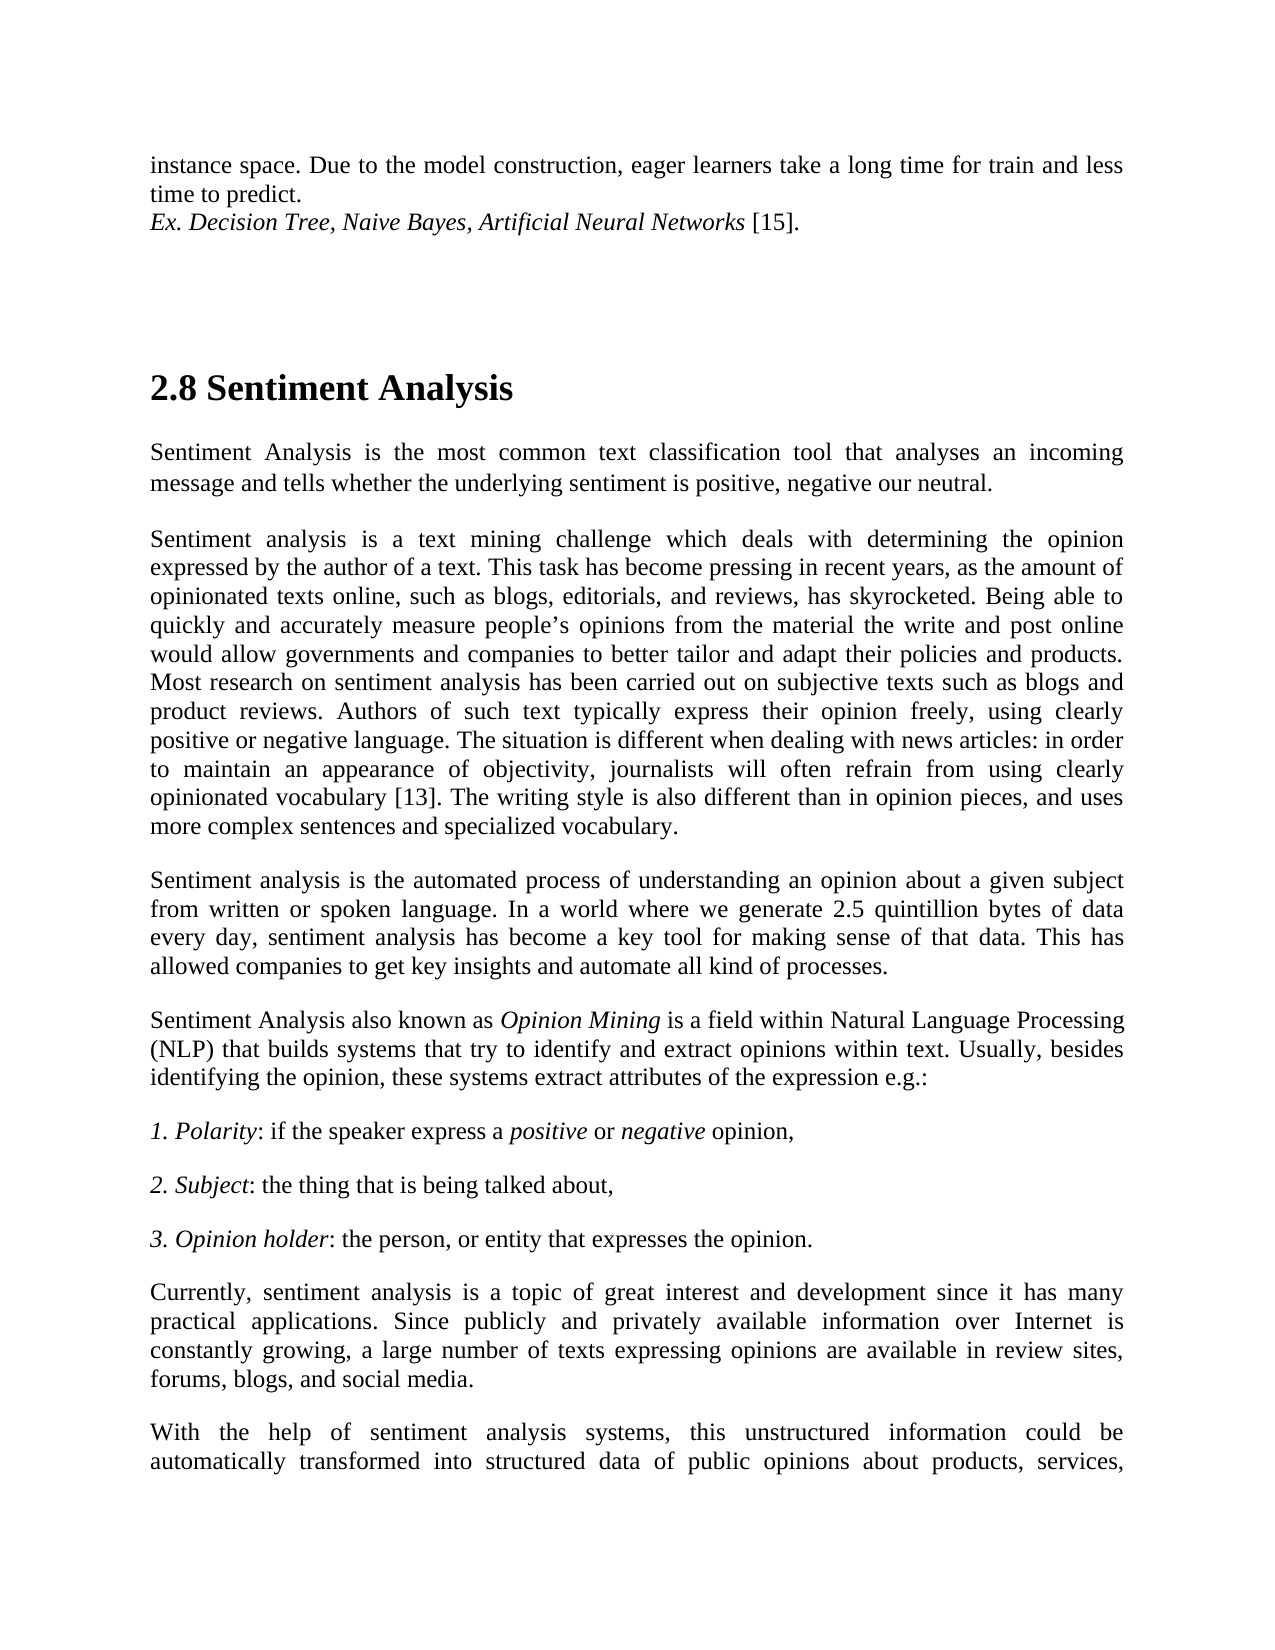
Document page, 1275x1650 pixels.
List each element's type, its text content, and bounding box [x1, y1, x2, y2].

text Sentiment Analysis is the most common text classification tool that analyses an incoming message and tells whether the underlying sentiment is positive, negative our neutral. [150, 437, 1125, 496]
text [150, 1417, 1125, 1475]
text 3. Opinion holder: the person, or entity that expresses the opinion. [150, 1224, 1125, 1252]
text Sentiment analysis is a text mining challenge which deals with determining the opinion expressed by the author of a text. This task has become pressing in recent years, as the amount of opinionated texts online, such as blogs, editorials, and reviews, has skyrocketed. Being able to quickly and accurately measure people’s opinions from the material the write and post online would allow governments and companies to better tailor and adapt their policies and products. Most research on sentiment analysis has been carried out on subjective texts such as blogs and product reviews. Authors of such text typically express their opinion freely, using clearly positive or negative language. The situation is different when dealing with news articles: in order to maintain an appearance of objectivity, journalists will often refrain from using clearly opinionated vocabulary [13]. The writing style is also different than in opinion pieces, and uses more complex sentences and specialized vocabulary. [150, 524, 1125, 840]
text 2.8 Sentiment Analysis [150, 365, 1125, 408]
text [150, 150, 1125, 207]
text Sentiment Analysis also known as Opinion Mining is a field within Natural Language Processing (NLP) that builds systems that try to identify and extract opinions within text. Usually, besides identifying the opinion, these systems extract attributes of the expression e.g.: [150, 1005, 1125, 1091]
text 2. Subject: the thing that is being talked about, [150, 1170, 1125, 1199]
text Ex. Decision Tree, Naive Bayes, Artificial Neural Networks [15]. [150, 207, 1125, 236]
text Currently, sentiment analysis is a topic of great interest and development since it has many practical applications. Since publicly and privately available information over Internet is constantly growing, a large number of texts expressing opinions are available in review sites, forums, blogs, and social media. [150, 1277, 1125, 1392]
text 1. Polarity: if the speaker express a positive or negative opinion, [150, 1116, 1125, 1145]
text Sentiment analysis is the automated process of understanding an opinion about a given subject from written or spoken language. In a world where we generate 2.5 quintillion bytes of data every day, sentiment analysis has become a key tool for making sense of that data. This has allowed companies to get key insights and automate all kind of processes. [150, 865, 1125, 980]
